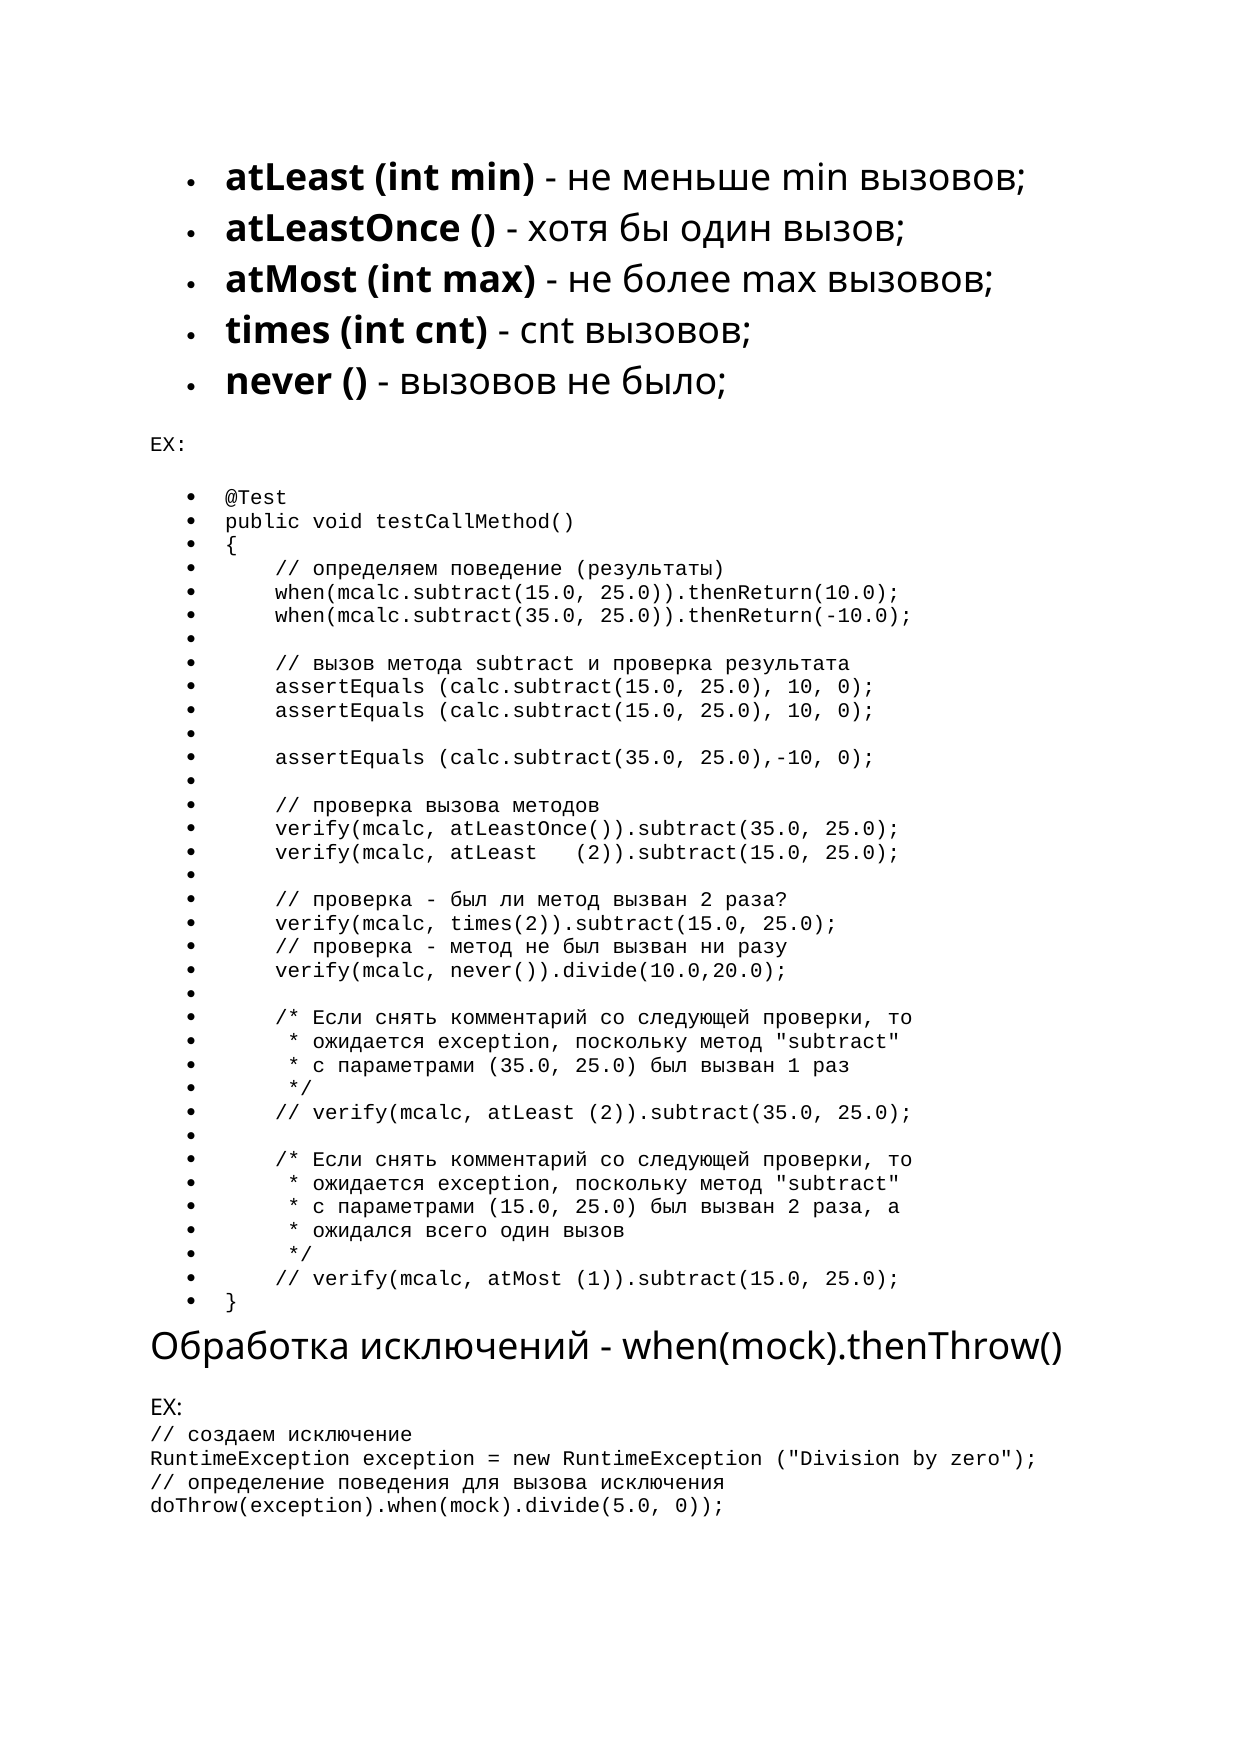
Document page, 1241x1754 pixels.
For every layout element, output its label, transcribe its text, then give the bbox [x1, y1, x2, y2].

text // определение поведения для вызова исключения [150, 1472, 1090, 1495]
list */ [187, 1244, 1090, 1267]
list times (int cnt) - cnt вызовов; [187, 303, 1090, 354]
list atLeast (int min) - не меньше min вызовов; [187, 150, 1090, 201]
list /* Если снять комментарий со следующей проверки, то [187, 1149, 1090, 1173]
text EX: [150, 434, 1090, 458]
list verify(mcalc, never()).divide(10.0,20.0); [187, 960, 1090, 984]
list // проверка - метод не был вызван ни разу [187, 936, 1090, 960]
list atLeastOnce () - хотя бы один вызов; [187, 201, 1090, 252]
list when(mcalc.subtract(35.0, 25.0)).thenReturn(-10.0); [187, 605, 1090, 629]
list * ожидается exception, поскольку метод "subtract" [187, 1031, 1090, 1055]
list never () - вызовов не было; [187, 354, 1090, 405]
list { [187, 534, 1090, 558]
subtitle Обработка исключений - when(mock).thenThrow() [150, 1319, 1090, 1370]
text // создаем исключение [150, 1424, 1090, 1448]
list verify(mcalc, times(2)).subtract(15.0, 25.0); [187, 913, 1090, 936]
list // проверка вызова методов [187, 794, 1090, 818]
list * с параметрами (35.0, 25.0) был вызван 1 раз [187, 1055, 1090, 1078]
list } [187, 1291, 1090, 1315]
list assertEquals (calc.subtract(15.0, 25.0), 10, 0); [187, 676, 1090, 700]
text EX: [150, 1391, 1090, 1422]
list // вызов метода subtract и проверка результата [187, 653, 1090, 676]
list verify(mcalc, atLeast (2)).subtract(15.0, 25.0); [187, 842, 1090, 866]
list // проверка - был ли метод вызван 2 раза? [187, 889, 1090, 913]
list when(mcalc.subtract(15.0, 25.0)).thenReturn(10.0); [187, 582, 1090, 605]
list assertEquals (calc.subtract(35.0, 25.0),-10, 0); [187, 747, 1090, 771]
list * ожидался всего один вызов [187, 1220, 1090, 1244]
list public void testCallMethod() [187, 511, 1090, 534]
list verify(mcalc, atLeastOnce()).subtract(35.0, 25.0); [187, 818, 1090, 842]
list // verify(mcalc, atLeast (2)).subtract(35.0, 25.0); [187, 1102, 1090, 1126]
list atMost (int max) - не более max вызовов; [187, 252, 1090, 303]
list assertEquals (calc.subtract(15.0, 25.0), 10, 0); [187, 700, 1090, 724]
list * ожидается exception, поскольку метод "subtract" [187, 1173, 1090, 1197]
list // verify(mcalc, atMost (1)).subtract(15.0, 25.0); [187, 1267, 1090, 1291]
list // определяем поведение (результаты) [187, 558, 1090, 582]
text doThrow(exception).when(mock).divide(5.0, 0)); [150, 1495, 1090, 1519]
text RuntimeException exception = new RuntimeException ("Division by zero"); [150, 1448, 1090, 1472]
list * с параметрами (15.0, 25.0) был вызван 2 раза, а [187, 1197, 1090, 1220]
list /* Если снять комментарий со следующей проверки, то [187, 1007, 1090, 1031]
list @Test [187, 487, 1090, 511]
list */ [187, 1078, 1090, 1102]
